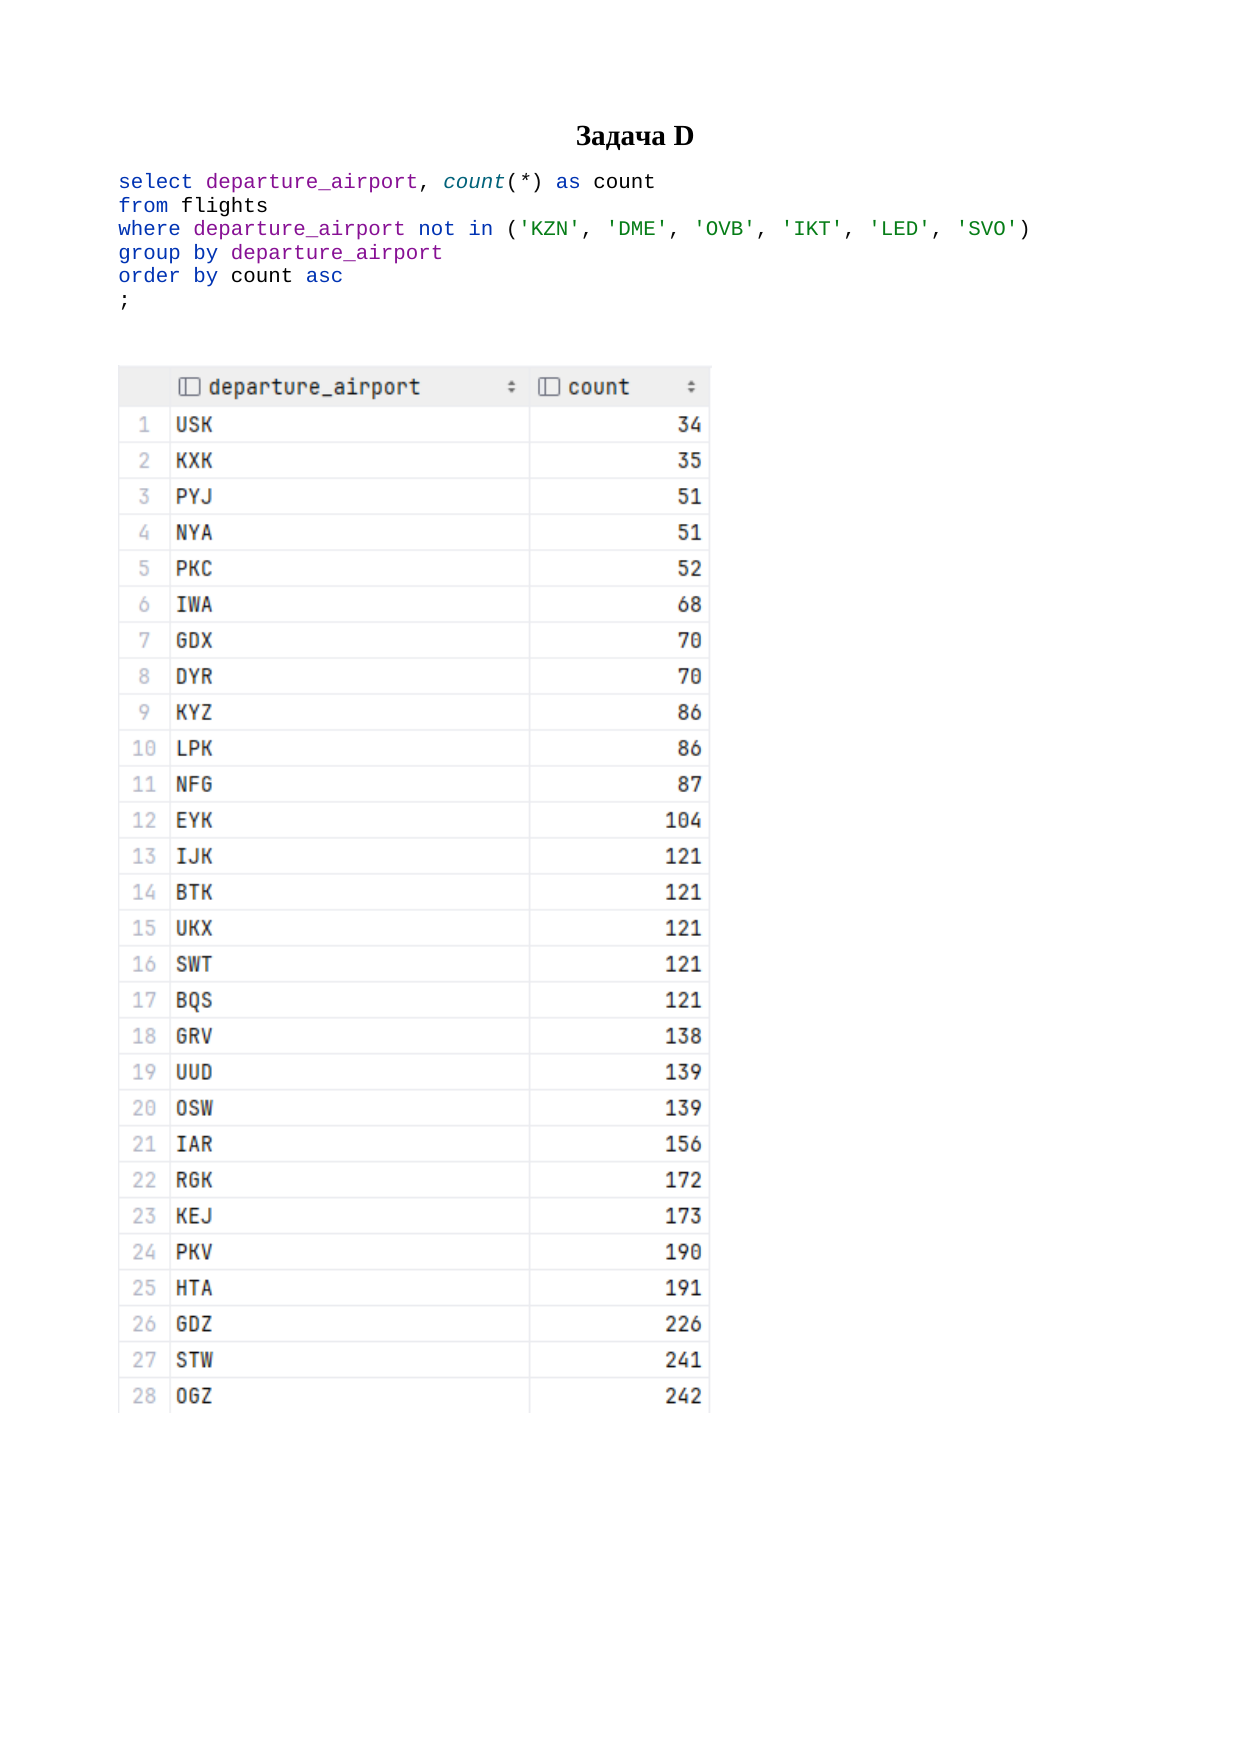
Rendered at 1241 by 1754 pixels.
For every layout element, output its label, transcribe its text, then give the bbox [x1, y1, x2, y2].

text select departure_airport, count(*) as count from flights where departure_airport not in ('KZN', 'DME', 'OVB', 'IKT', 'LED', 'SVO') group by departure_airport order by count asc ; [118, 171, 1152, 313]
picture [118, 365, 712, 1413]
text Задача D [118, 118, 1152, 152]
